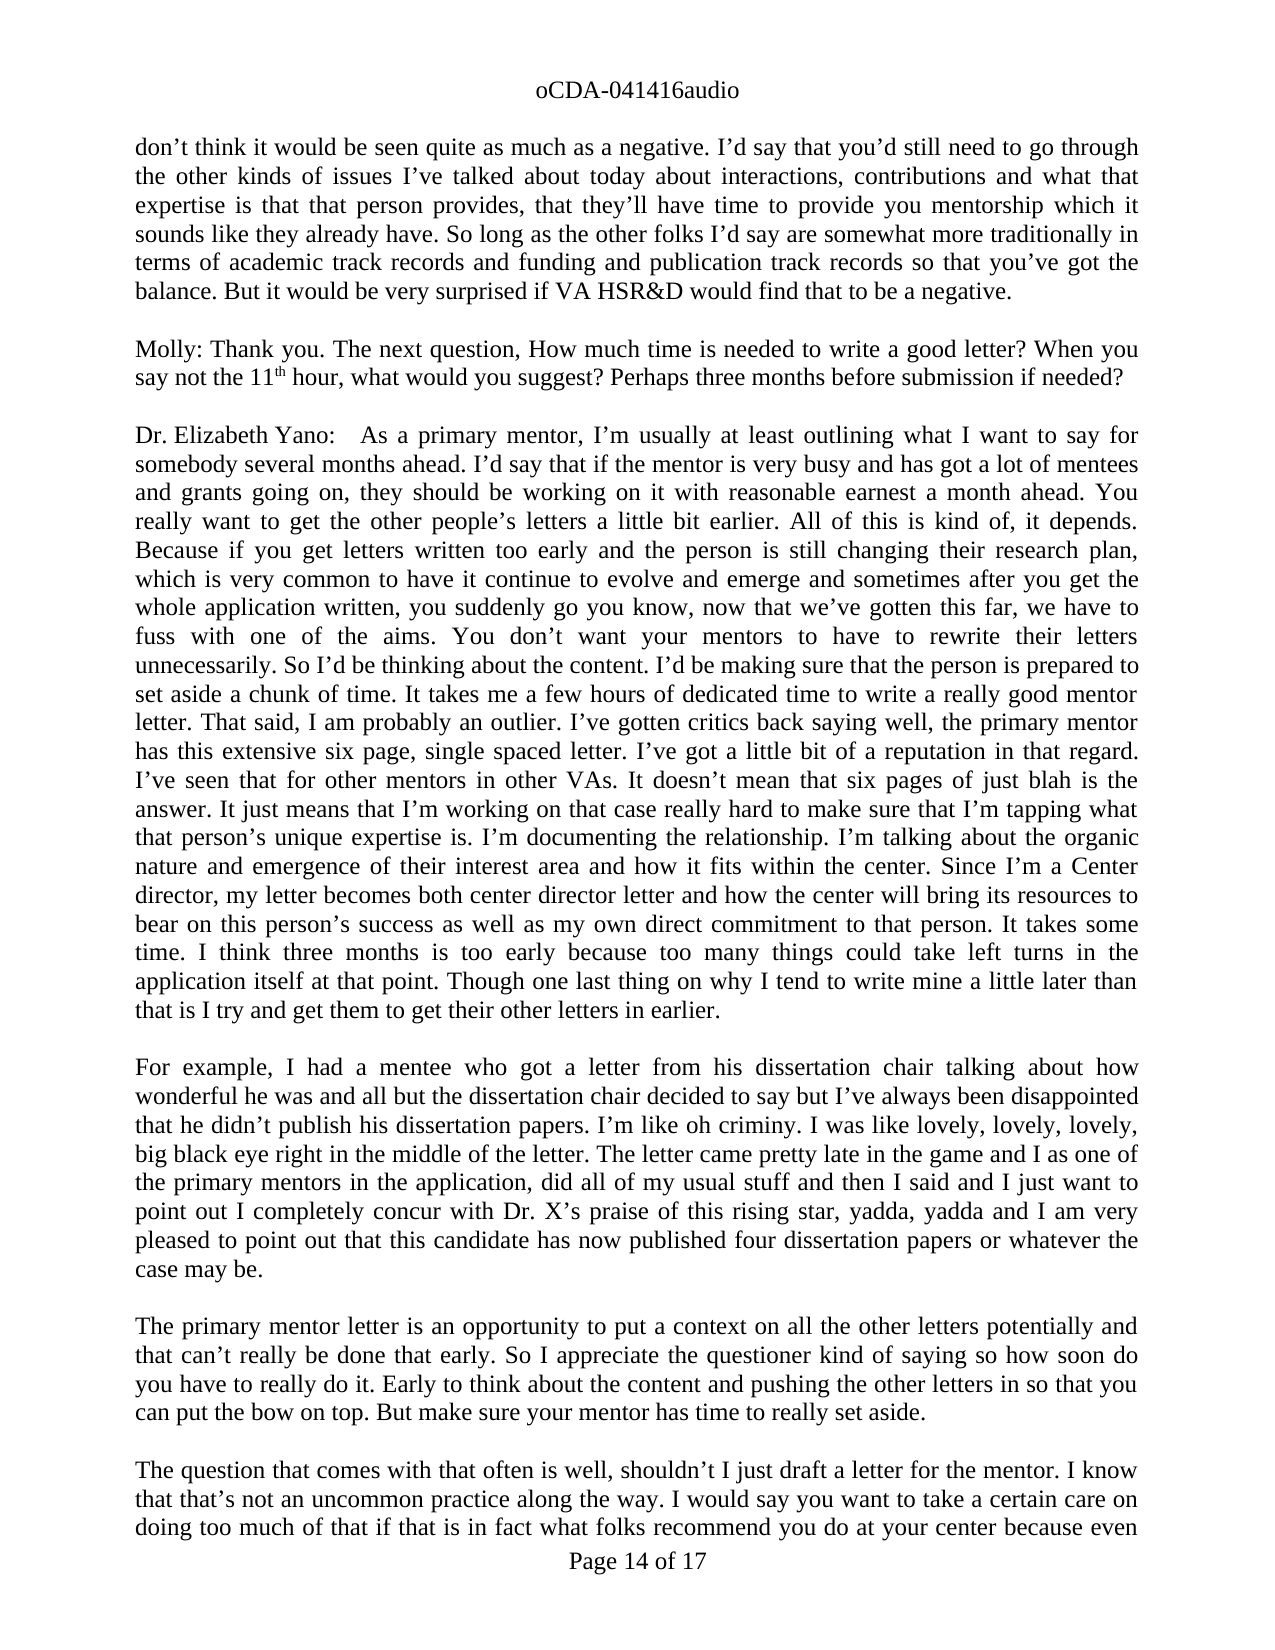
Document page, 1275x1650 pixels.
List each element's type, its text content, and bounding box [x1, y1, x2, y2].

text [135, 1455, 1140, 1541]
text Molly: Thank you. The next question, How much time is needed to write a good letter? When you say not the 11th hour, what would you suggest? Perhaps three months before submission if needed? [135, 334, 1140, 391]
text For example, I had a mentee who got a letter from his dissertation chair talking about how wonderful he was and all but the dissertation chair decided to say but I’ve always been disappointed that he didn’t publish his dissertation papers. I’m like oh criminy. I was like lovely, lovely, lovely, big black eye right in the middle of the letter. The letter came pretty late in the game and I as one of the primary mentors in the application, did all of my usual stuff and then I said and I just want to point out I completely concur with Dr. X’s praise of this rising star, yadda, yadda and I am very pleased to point out that this candidate has now published four dissertation papers or whatever the case may be. [135, 1052, 1140, 1282]
text The primary mentor letter is an opportunity to put a context on all the other letters potentially and that can’t really be done that early. So I appreciate the questioner kind of saying so how soon do you have to really do it. Early to think about the content and pushing the other letters in so that you can put the bow on top. But make sure your mentor has time to really set aside. [135, 1311, 1140, 1426]
text Dr. Elizabeth Yano: As a primary mentor, I’m usually at least outlining what I want to say for somebody several months ahead. I’d say that if the mentor is very busy and has got a lot of mentees and grants going on, they should be working on it with reasonable earnest a month ahead. You really want to get the other people’s letters a little bit earlier. All of this is kind of, it depends. Because if you get letters written too early and the person is still changing their research plan, which is very common to have it continue to evolve and emerge and sometimes after you get the whole application written, you suddenly go you know, now that we’ve gotten this far, we have to fuss with one of the aims. You don’t want your mentors to have to rewrite their letters unnecessarily. So I’d be thinking about the content. I’d be making sure that the person is prepared to set aside a chunk of time. It takes me a few hours of dedicated time to write a really good mentor letter. That said, I am probably an outlier. I’ve gotten critics back saying well, the primary mentor has this extensive six page, single spaced letter. I’ve got a little bit of a reputation in that regard. I’ve seen that for other mentors in other VAs. It doesn’t mean that six pages of just blah is the answer. It just means that I’m working on that case really hard to make sure that I’m tapping what that person’s unique expertise is. I’m documenting the relationship. I’m talking about the organic nature and emergence of their interest area and how it fits within the center. Since I’m a Center director, my letter becomes both center director letter and how the center will bring its resources to bear on this person’s success as well as my own direct commitment to that person. It takes some time. I think three months is too early because too many things could take left turns in the application itself at that point. Though one last thing on why I tend to write mine a little later than that is I try and get them to get their other letters in earlier. [135, 420, 1140, 1024]
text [135, 132, 1140, 305]
